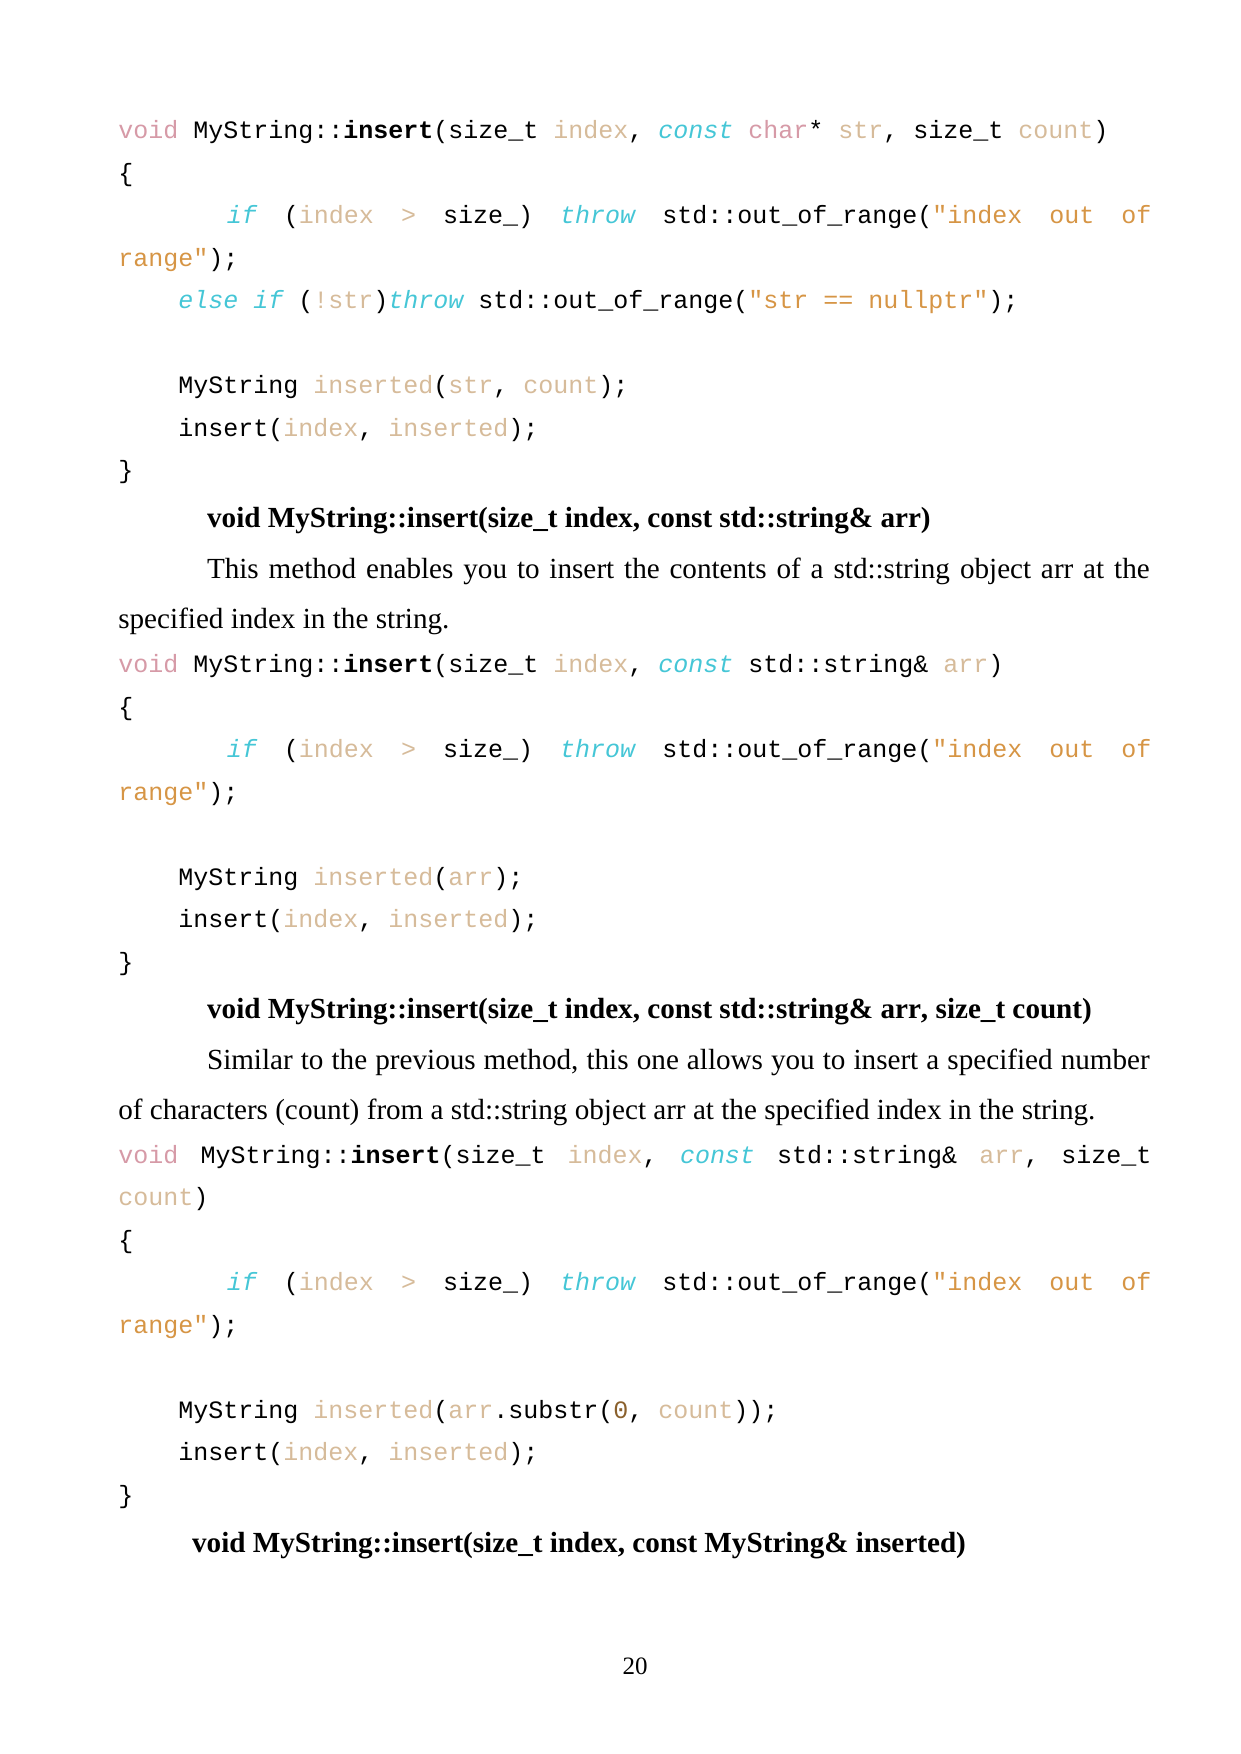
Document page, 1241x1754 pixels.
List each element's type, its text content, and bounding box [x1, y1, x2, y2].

text This method enables you to insert the contents of a std::string object arr at the specified index in the string. [118, 551, 1152, 635]
text void MyString::insert(size_t index, const MyString& inserted) [118, 1525, 1152, 1558]
text } [118, 949, 1152, 977]
text void MyString::insert(size_t index, const std::string& arr) [118, 652, 1152, 680]
text MyString inserted(str, count); [118, 373, 1152, 401]
text if (index > size_) throw std::out_of_range("index out of range"); [118, 1270, 1152, 1341]
text { [118, 694, 1152, 722]
text { [118, 161, 1152, 189]
text if (index > size_) throw std::out_of_range("index out of range"); [118, 203, 1152, 274]
text if (index > size_) throw std::out_of_range("index out of range"); [118, 737, 1152, 807]
text void MyString::insert(size_t index, const std::string& arr, size_t count) [118, 992, 1152, 1025]
text else if (!str)throw std::out_of_range("str == nullptr"); [118, 288, 1152, 316]
text MyString inserted(arr.substr(0, count)); [118, 1397, 1152, 1426]
text insert(index, inserted); [118, 1440, 1152, 1468]
text void MyString::insert(size_t index, const char* str, size_t count) [118, 118, 1152, 146]
text } [118, 1482, 1152, 1511]
text insert(index, inserted); [118, 907, 1152, 935]
text MyString inserted(arr); [118, 864, 1152, 892]
text } [118, 458, 1152, 486]
text insert(index, inserted); [118, 416, 1152, 444]
text void MyString::insert(size_t index, const std::string& arr) [118, 501, 1152, 534]
text void MyString::insert(size_t index, const std::string& arr, size_t count) [118, 1142, 1152, 1213]
text Similar to the previous method, this one allows you to insert a specified number of characters (count) from a std::string object arr at the specified index in the string. [118, 1042, 1152, 1126]
text { [118, 1227, 1152, 1256]
